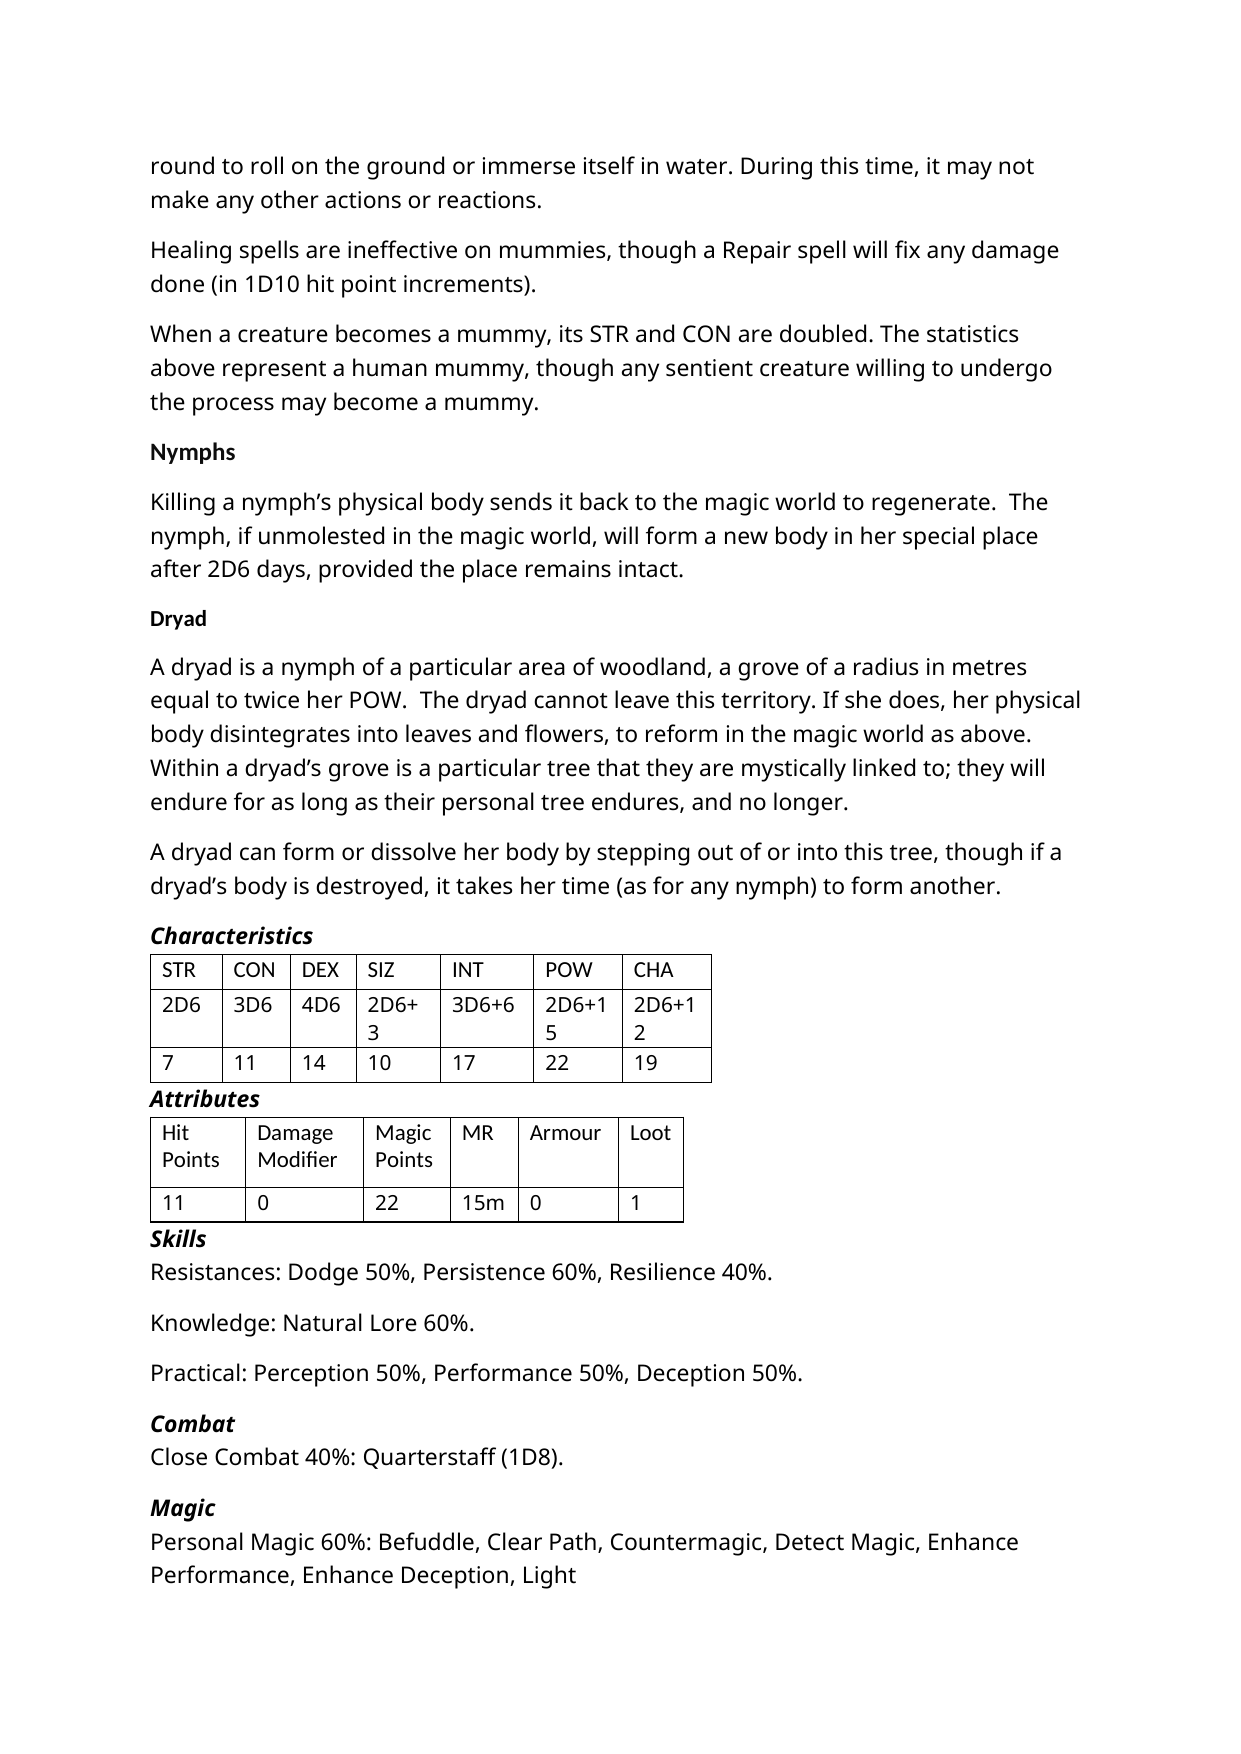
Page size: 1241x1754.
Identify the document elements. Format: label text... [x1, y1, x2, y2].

table_header Magic Points [364, 1118, 450, 1187]
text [150, 150, 1090, 215]
text Resistances: Dodge 50%, Persistence 60%, Resilience 40%. [150, 1256, 1090, 1287]
table_header INT [441, 955, 533, 989]
text When a creature becomes a mummy, its STR and CON are doubled. The statistics above represent a human mummy, though any sentient creature willing to undergo the process may become a mummy. [150, 318, 1090, 417]
text Skills [150, 1222, 1090, 1254]
table_cell 17 [441, 1048, 533, 1082]
table_cell 14 [291, 1048, 356, 1082]
table_header DEX [291, 955, 356, 989]
table_cell 2D6 [151, 990, 222, 1047]
text Attributes [150, 1083, 1090, 1114]
table_cell 0 [246, 1188, 363, 1221]
text Magic [150, 1492, 1090, 1523]
table_cell 10 [357, 1048, 440, 1082]
table_cell 11 [151, 1188, 245, 1221]
table_cell 4D6 [291, 990, 356, 1047]
table_header Hit Points [151, 1118, 245, 1187]
table_header POW [534, 955, 622, 989]
table_header SIZ [357, 955, 440, 989]
table_cell 3D6+6 [441, 990, 533, 1047]
text Close Combat 40%: Quarterstaff (1D8). [150, 1441, 1090, 1472]
table_header CHA [623, 955, 711, 989]
table_header STR [151, 955, 222, 989]
text Personal Magic 60%: Befuddle, Clear Path, Countermagic, Detect Magic, Enhance Performance, Enhance Deception, Light [150, 1525, 1090, 1590]
text Characteristics [150, 920, 1090, 951]
table_cell 2D6+3 [357, 990, 440, 1047]
table_cell 7 [151, 1048, 222, 1082]
text A dryad can form or dissolve her body by stepping out of or into this tree, though if a dryad’s body is destroyed, it takes her time (as for any nymph) to form another. [150, 836, 1090, 901]
text Healing spells are ineffective on mummies, though a Repair spell will fix any damage done (in 1D10 hit point increments). [150, 234, 1090, 299]
table_header CON [223, 955, 290, 989]
table_header MR [451, 1118, 518, 1187]
table_header Armour [519, 1118, 618, 1187]
table_cell 0 [519, 1188, 618, 1221]
table_cell 15m [451, 1188, 518, 1221]
subtitle Nymphs [150, 436, 1090, 467]
text Practical: Perception 50%, Performance 50%, Deception 50%. [150, 1357, 1090, 1388]
table_cell 11 [223, 1048, 290, 1082]
table_cell 22 [534, 1048, 622, 1082]
table_header Damage Modifier [246, 1118, 363, 1187]
table_cell 2D6+12 [623, 990, 711, 1047]
subtitle Dryad [150, 604, 1090, 632]
table_header Loot [619, 1118, 683, 1187]
table_cell 1 [619, 1188, 683, 1221]
text Combat [150, 1407, 1090, 1439]
table_cell 19 [623, 1048, 711, 1082]
table_cell 2D6+15 [534, 990, 622, 1047]
table_cell 22 [364, 1188, 450, 1221]
text A dryad is a nymph of a particular area of woodland, a grove of a radius in metres equal to twice her POW. The dryad cannot leave this territory. If she does, her physical body disintegrates into leaves and flowers, to reform in the magic world as above. Within a dryad’s grove is a particular tree that they are mystically linked to; they will endure for as long as their personal tree endures, and no longer. [150, 651, 1090, 817]
text Killing a nymph’s physical body sends it back to the magic world to regenerate. The nymph, if unmolested in the magic world, will form a new body in her special place after 2D6 days, provided the place remains intact. [150, 486, 1090, 584]
text Knowledge: Natural Lore 60%. [150, 1307, 1090, 1338]
table_cell 3D6 [223, 990, 290, 1047]
